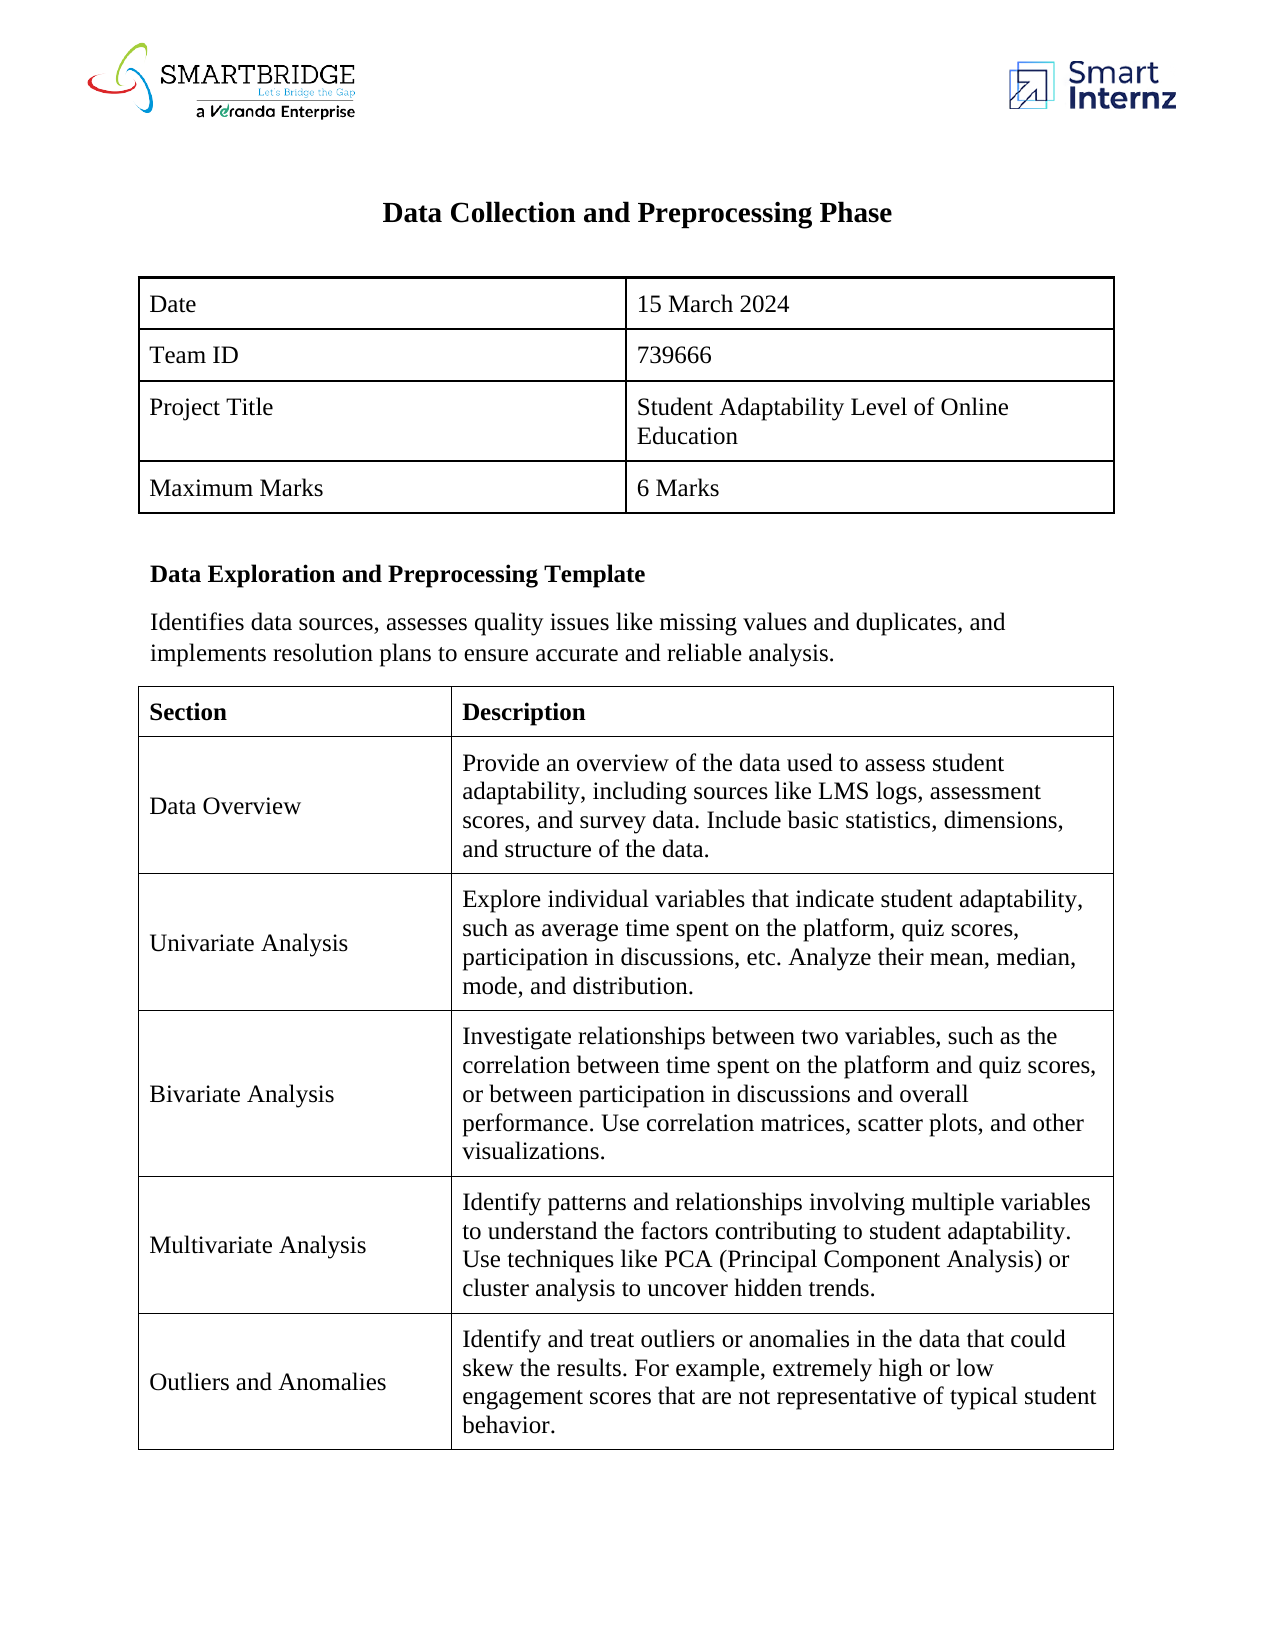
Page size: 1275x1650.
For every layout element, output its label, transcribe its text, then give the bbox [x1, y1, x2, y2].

table_cell Maximum Marks [140, 462, 625, 512]
table_cell Univariate Analysis [139, 874, 451, 1010]
picture [73, 20, 370, 142]
table_cell Outliers and Anomalies [139, 1314, 451, 1449]
table_cell 739666 [627, 330, 1113, 380]
table_cell Identify patterns and relationships involving multiple variables to understand the factors contributing to student adaptability. Use techniques like PCA (Principal Component Analysis) or cluster analysis to uncover hidden trends. [452, 1177, 1113, 1312]
table_cell Investigate relationships between two variables, such as the correlation between time spent on the platform and quiz scores, or between participation in discussions and overall performance. Use correlation matrices, scatter plots, and other visualizations. [452, 1011, 1113, 1176]
table_header Section [139, 687, 451, 736]
table_header Date [140, 279, 625, 328]
table_cell Explore individual variables that indicate student adaptability, such as average time spent on the platform, quiz scores, participation in discussions, etc. Analyze their mean, median, mode, and distribution. [452, 874, 1113, 1010]
table_cell Team ID [140, 330, 625, 380]
table_cell Bivariate Analysis [139, 1011, 451, 1176]
table_cell Data Overview [139, 737, 451, 873]
text Data Exploration and Preprocessing Template [150, 559, 1125, 588]
table_cell 6 Marks [627, 462, 1113, 512]
table_header 15 March 2024 [627, 279, 1113, 328]
table_cell Multivariate Analysis [139, 1177, 451, 1312]
picture [1004, 61, 1181, 109]
text Data Collection and Preprocessing Phase [150, 195, 1125, 229]
table_cell Project Title [140, 382, 625, 460]
table_header Description [452, 687, 1113, 736]
table_cell Identify and treat outliers or anomalies in the data that could skew the results. For example, extremely high or low engagement scores that are not representative of typical student behavior. [452, 1314, 1113, 1449]
text Identifies data sources, assesses quality issues like missing values and duplicates, and implements resolution plans to ensure accurate and reliable analysis. [150, 607, 1125, 667]
table_cell Student Adaptability Level of Online Education [627, 382, 1113, 460]
table_cell Provide an overview of the data used to assess student adaptability, including sources like LMS logs, assessment scores, and survey data. Include basic statistics, dimensions, and structure of the data. [452, 737, 1113, 873]
